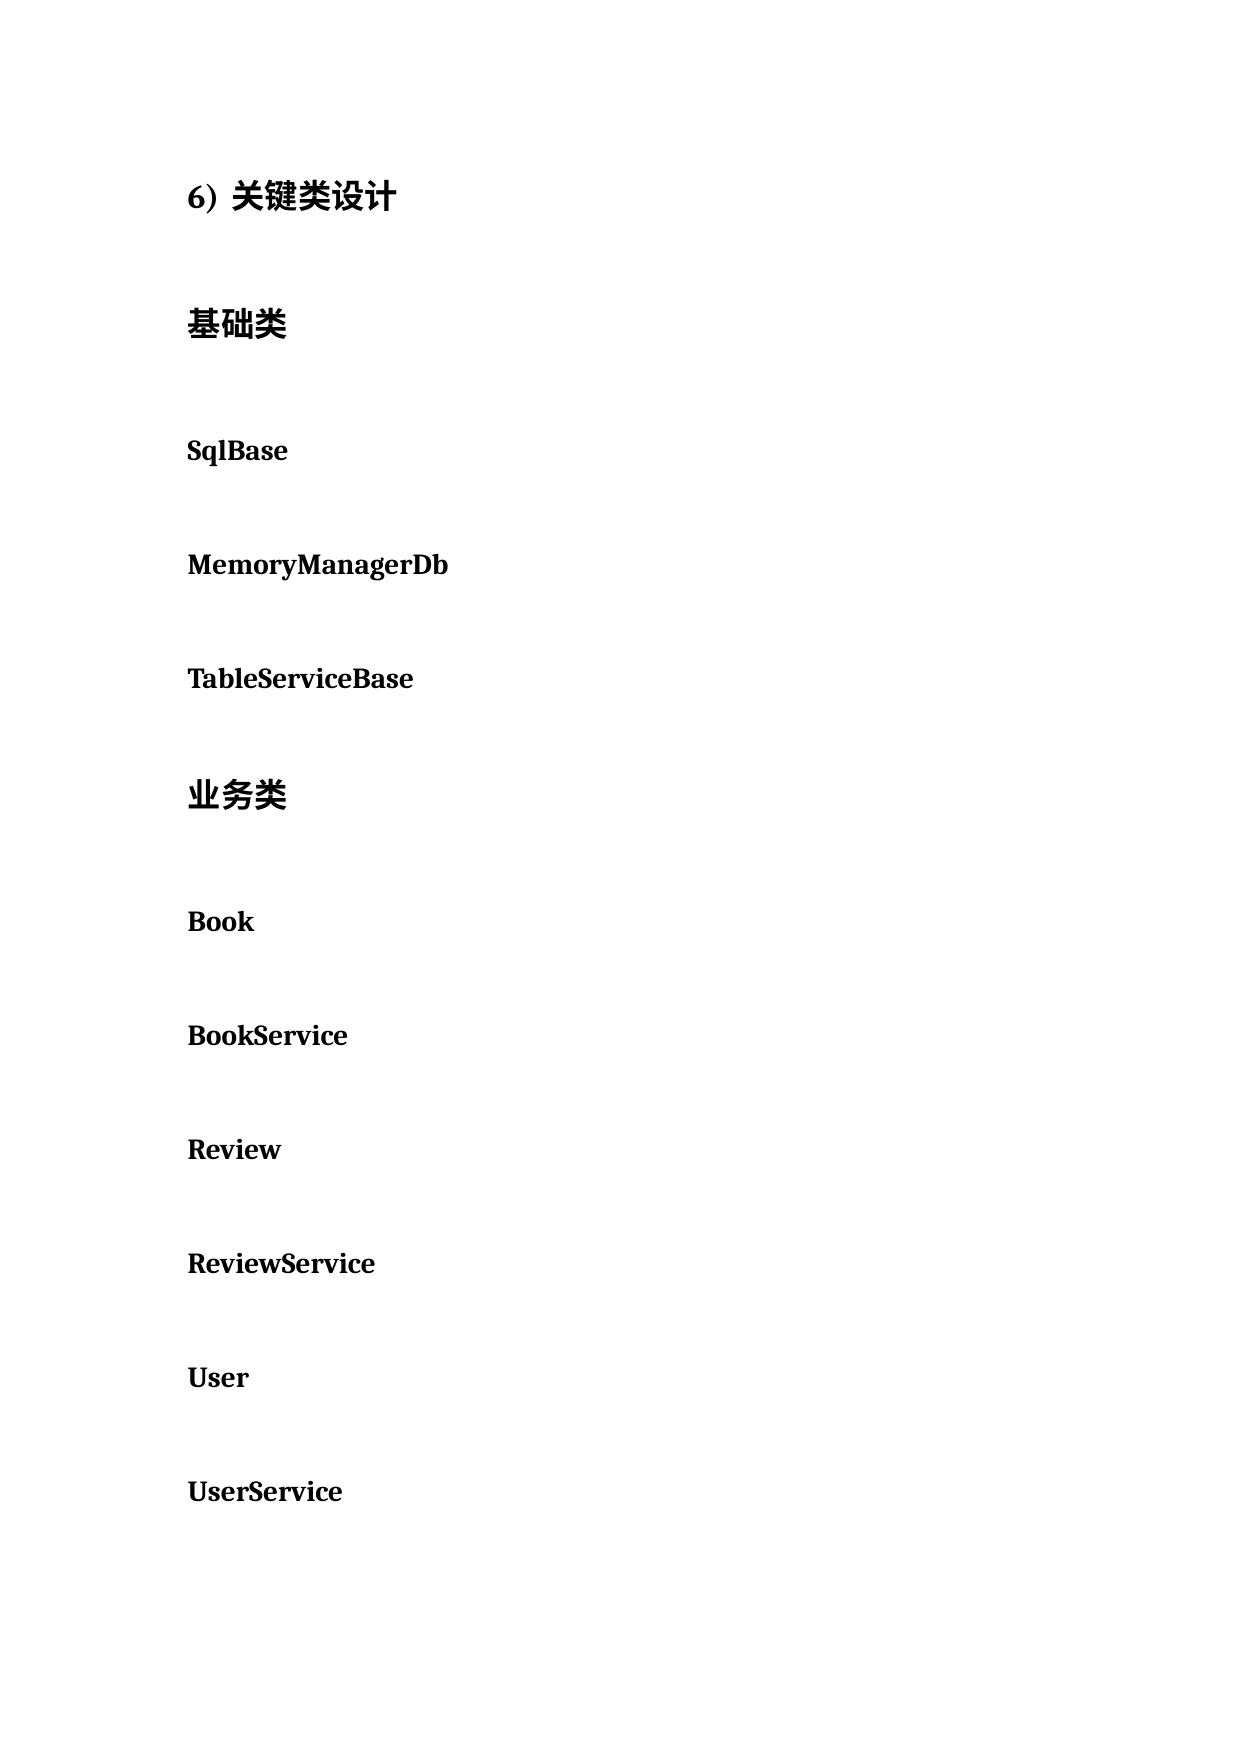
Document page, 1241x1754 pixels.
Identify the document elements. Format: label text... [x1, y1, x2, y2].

subtitle Book [187, 889, 1053, 954]
subtitle 基础类 [187, 289, 1053, 354]
subtitle TableServiceBase [187, 646, 1053, 711]
subtitle BookService [187, 1003, 1053, 1068]
subtitle ReviewService [187, 1231, 1053, 1296]
subtitle UserService [187, 1459, 1053, 1524]
subtitle 关键类设计 [187, 162, 1053, 227]
subtitle User [187, 1345, 1053, 1410]
subtitle 业务类 [187, 760, 1053, 825]
subtitle SqlBase [187, 418, 1053, 483]
subtitle Review [187, 1117, 1053, 1182]
subtitle MemoryManagerDb [187, 532, 1053, 597]
